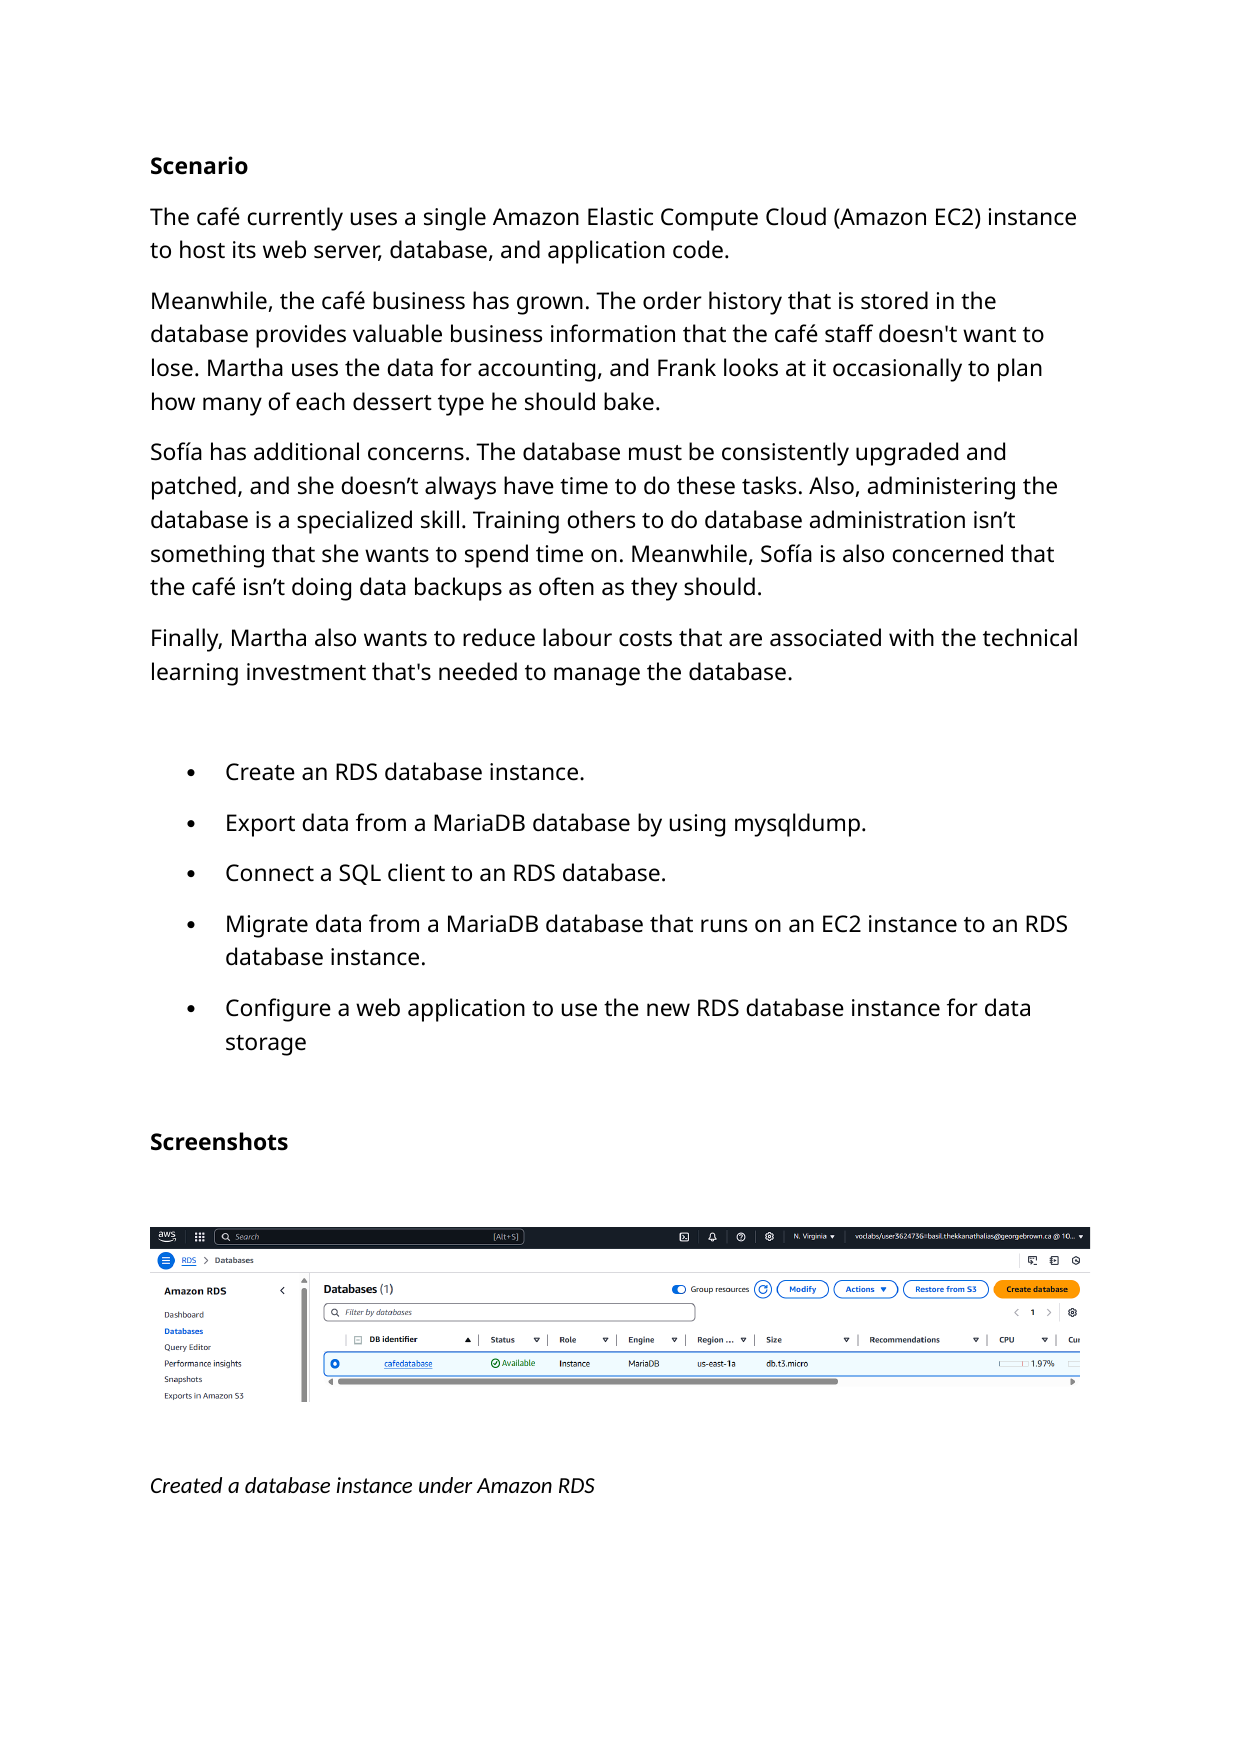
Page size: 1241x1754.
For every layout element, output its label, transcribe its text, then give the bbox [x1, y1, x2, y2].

list Connect a SQL client to an RDS database. [187, 857, 1090, 888]
text The café currently uses a single Amazon Elastic Compute Cloud (Amazon EC2) instance to host its web server, database, and application code. [150, 200, 1090, 265]
list Configure a web application to use the new RDS database instance for data storage [187, 992, 1090, 1057]
text Scenario [150, 150, 1090, 181]
text Meanwhile, the café business has grown. The order history that is stored in the database provides valuable business information that the café staff doesn't want to lose. Martha uses the data for accounting, and Frank looks at it occasionally to plan how many of each dessert type he should bake. [150, 284, 1090, 417]
text Created a database instance under Amazon RDS [150, 1472, 1090, 1500]
list Create an RDS database instance. [187, 756, 1090, 787]
text Finally, Martha also wants to reduce labour costs that are associated with the technical learning investment that's needed to manage the database. [150, 622, 1090, 687]
text Screenshots [150, 1126, 1090, 1157]
picture [150, 1227, 1091, 1402]
list Migrate data from a MariaDB database that runs on an EC2 instance to an RDS database instance. [187, 907, 1090, 972]
list Export data from a MariaDB database by using mysqldump. [187, 807, 1090, 838]
text Sofía has additional concerns. The database must be consistently upgraded and patched, and she doesn’t always have time to do these tasks. Also, administering the database is a specialized skill. Training others to do database administration isn’t something that she wants to spend time on. Meanwhile, Sofía is also concerned that the café isn’t doing data backups as often as they should. [150, 436, 1090, 602]
